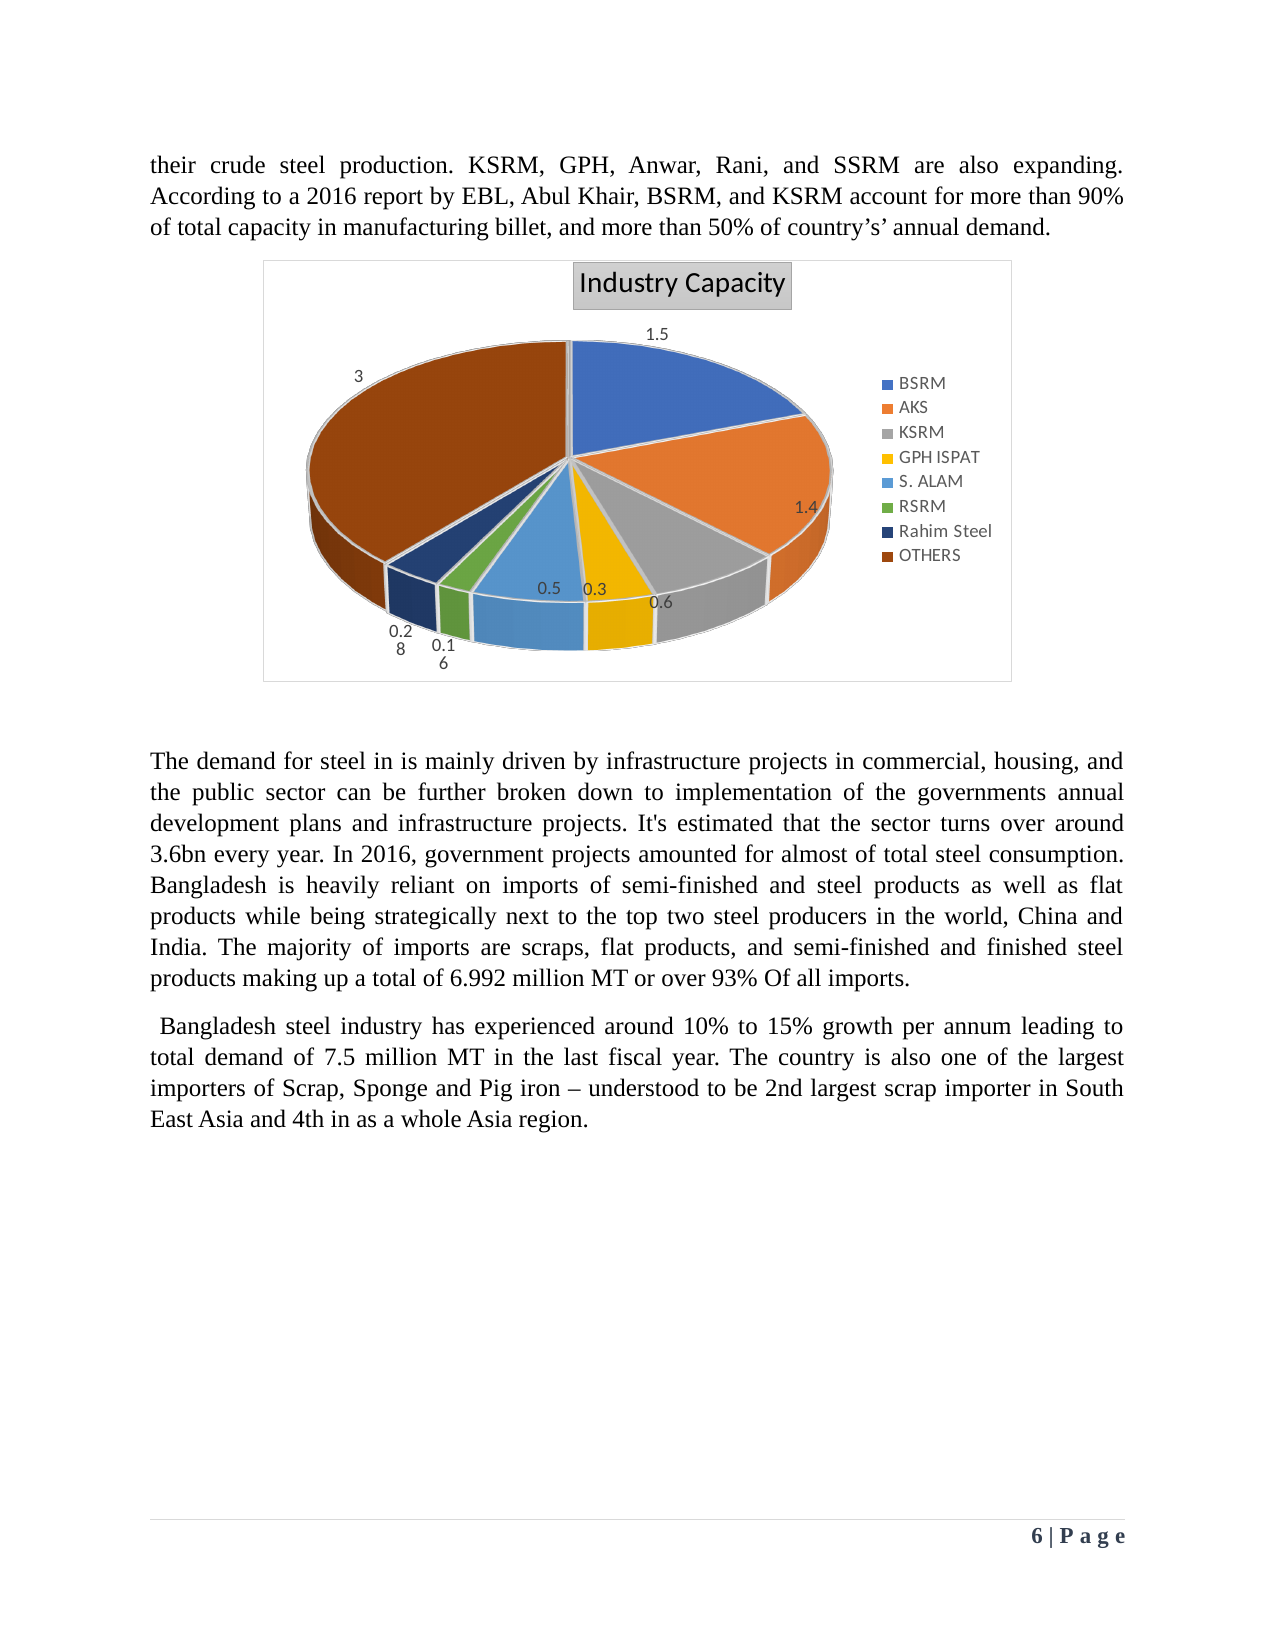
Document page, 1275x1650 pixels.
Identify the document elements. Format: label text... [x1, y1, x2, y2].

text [150, 150, 1125, 241]
text The demand for steel in is mainly driven by infrastructure projects in commercial, housing, and the public sector can be further broken down to implementation of the governments annual development plans and infrastructure projects. It's estimated that the sector turns over around 3.6bn every year. In 2016, government projects amounted for almost of total steel consumption. Bangladesh is heavily reliant on imports of semi-finished and steel products as well as flat products while being strategically next to the top two steel producers in the world, China and India. The majority of imports are scraps, flat products, and semi-finished and finished steel products making up a total of 6.992 million MT or over 93% Of all imports. [150, 746, 1125, 992]
text Bangladesh steel industry has experienced around 10% to 15% growth per annum leading to total demand of 7.5 million MT in the last fiscal year. The country is also one of the largest importers of Scrap, Sponge and Pig iron – understood to be 2nd largest scrap importer in South East Asia and 4th in as a whole Asia region. [150, 1011, 1125, 1133]
